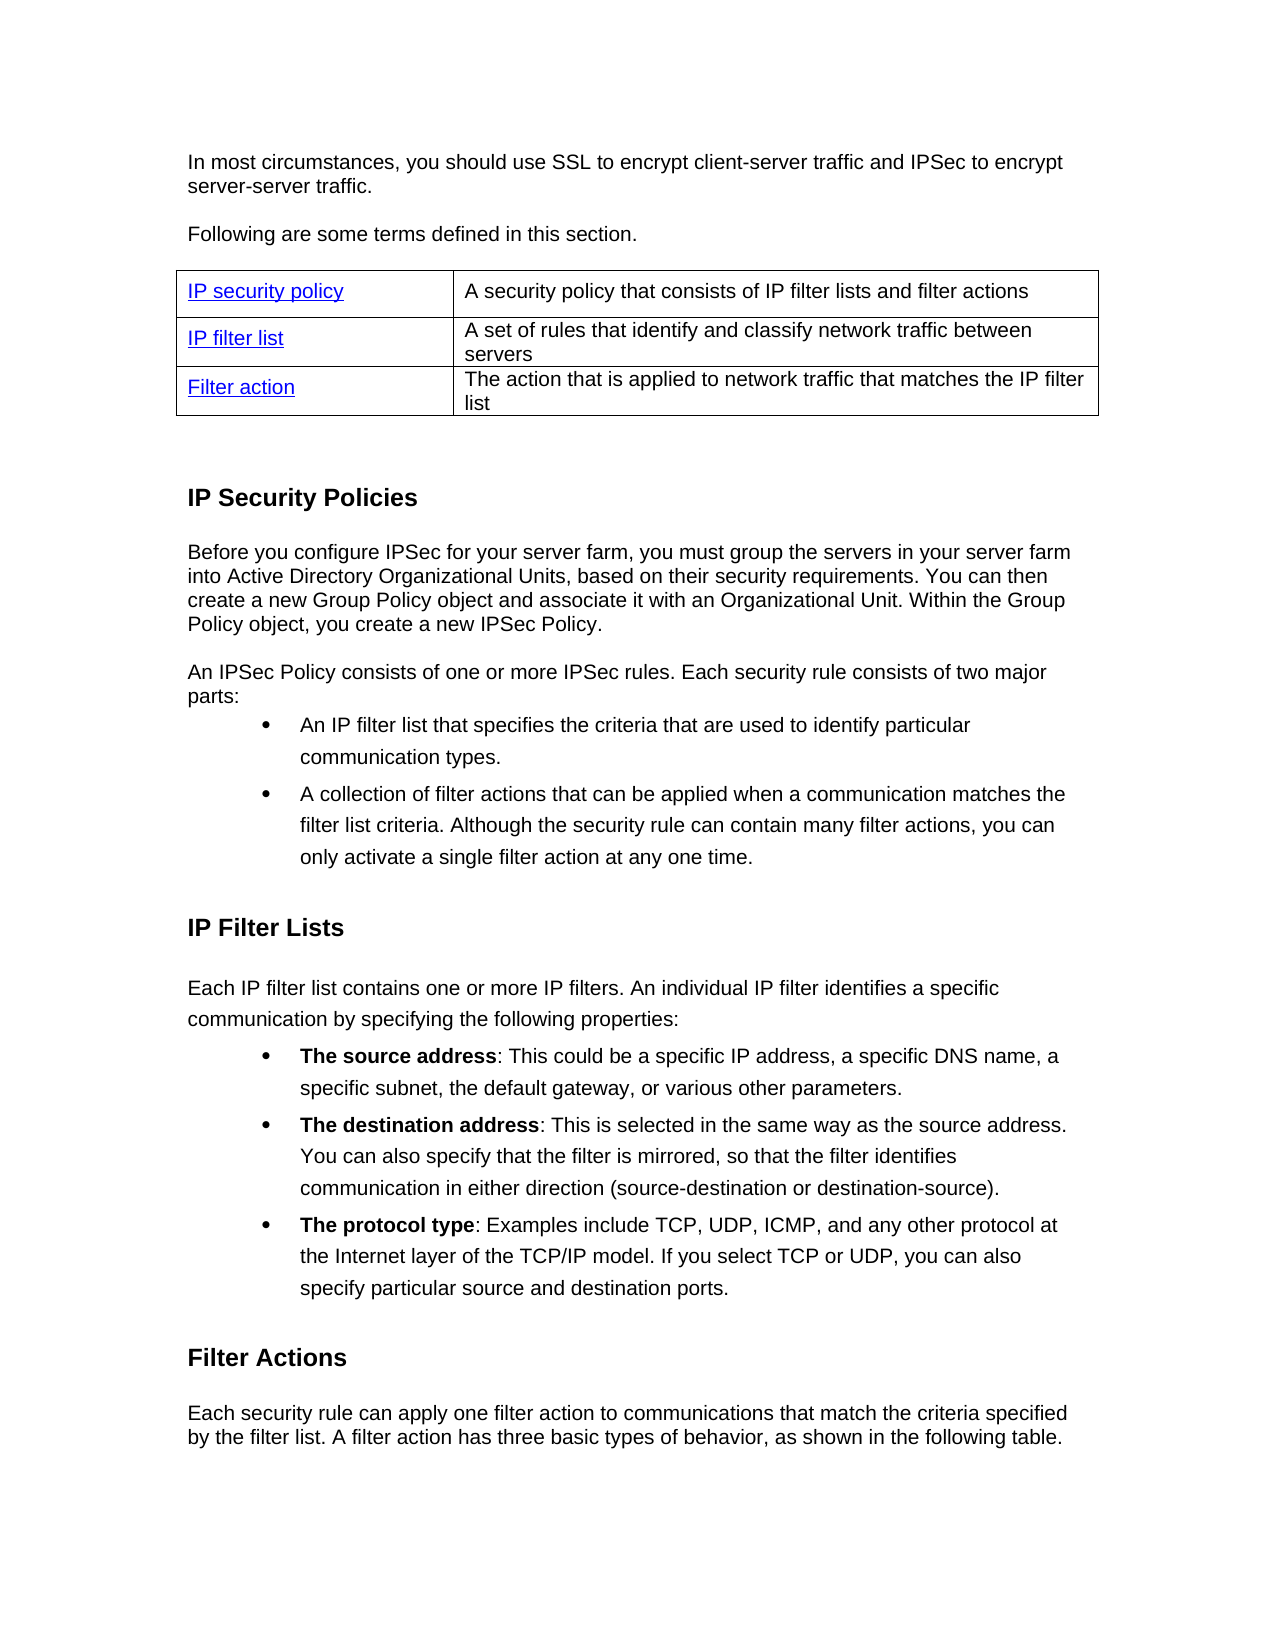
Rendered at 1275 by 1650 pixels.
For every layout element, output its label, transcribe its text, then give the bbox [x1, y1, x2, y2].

table_header IP security policy [177, 271, 453, 317]
text The destination address: This is selected in the same way as the source address. You can also specify that the filter is mirrored, so that the filter identifies communication in either direction (source-destination or destination-source). [262, 1107, 1087, 1201]
text Filter Actions [187, 1343, 1087, 1372]
text IP Security Policies [187, 482, 1087, 511]
table_cell IP filter list [177, 318, 453, 366]
text Each security rule can apply one filter action to communications that match the criteria specified by the filter list. A filter action has three basic types of behavior, as shown in the following table. [187, 1401, 1087, 1449]
list Each IP filter list contains one or more IP filters. An individual IP filter identifies a specific communication by specifying the following properties: [187, 970, 1087, 1032]
table_cell The action that is applied to network traffic that matches the IP filter list [454, 367, 1098, 414]
text The source address: This could be a specific IP address, a specific DNS name, a specific subnet, the default gateway, or various other parameters. [262, 1039, 1087, 1101]
text IP Filter Lists [187, 912, 1087, 941]
text The protocol type: Examples include TCP, UDP, ICMP, and any other protocol at the Internet layer of the TCP/IP model. If you select TCP or UDP, you can also specify particular source and destination ports. [262, 1207, 1087, 1301]
table_cell A set of rules that identify and classify network traffic between servers [454, 318, 1098, 366]
table_cell Filter action [177, 367, 453, 414]
text Following are some terms defined in this section. [187, 222, 1087, 246]
table_header A security policy that consists of IP filter lists and filter actions [454, 271, 1098, 317]
text An IPSec Policy consists of one or more IPSec rules. Each security rule consists of two major parts: [187, 660, 1087, 708]
text In most circumstances, you should use SSL to encrypt client-server traffic and IPSec to encrypt server-server traffic. [187, 150, 1087, 198]
text An IP filter list that specifies the criteria that are used to identify particular communication types. [262, 708, 1087, 770]
text A collection of filter actions that can be applied when a communication matches the filter list criteria. Although the security rule can contain many filter actions, you can only activate a single filter action at any one time. [262, 777, 1087, 870]
text Before you configure IPSec for your server farm, you must group the servers in your server farm into Active Directory Organizational Units, based on their security requirements. You can then create a new Group Policy object and associate it with an Organizational Unit. Within the Group Policy object, you create a new IPSec Policy. [187, 540, 1087, 636]
